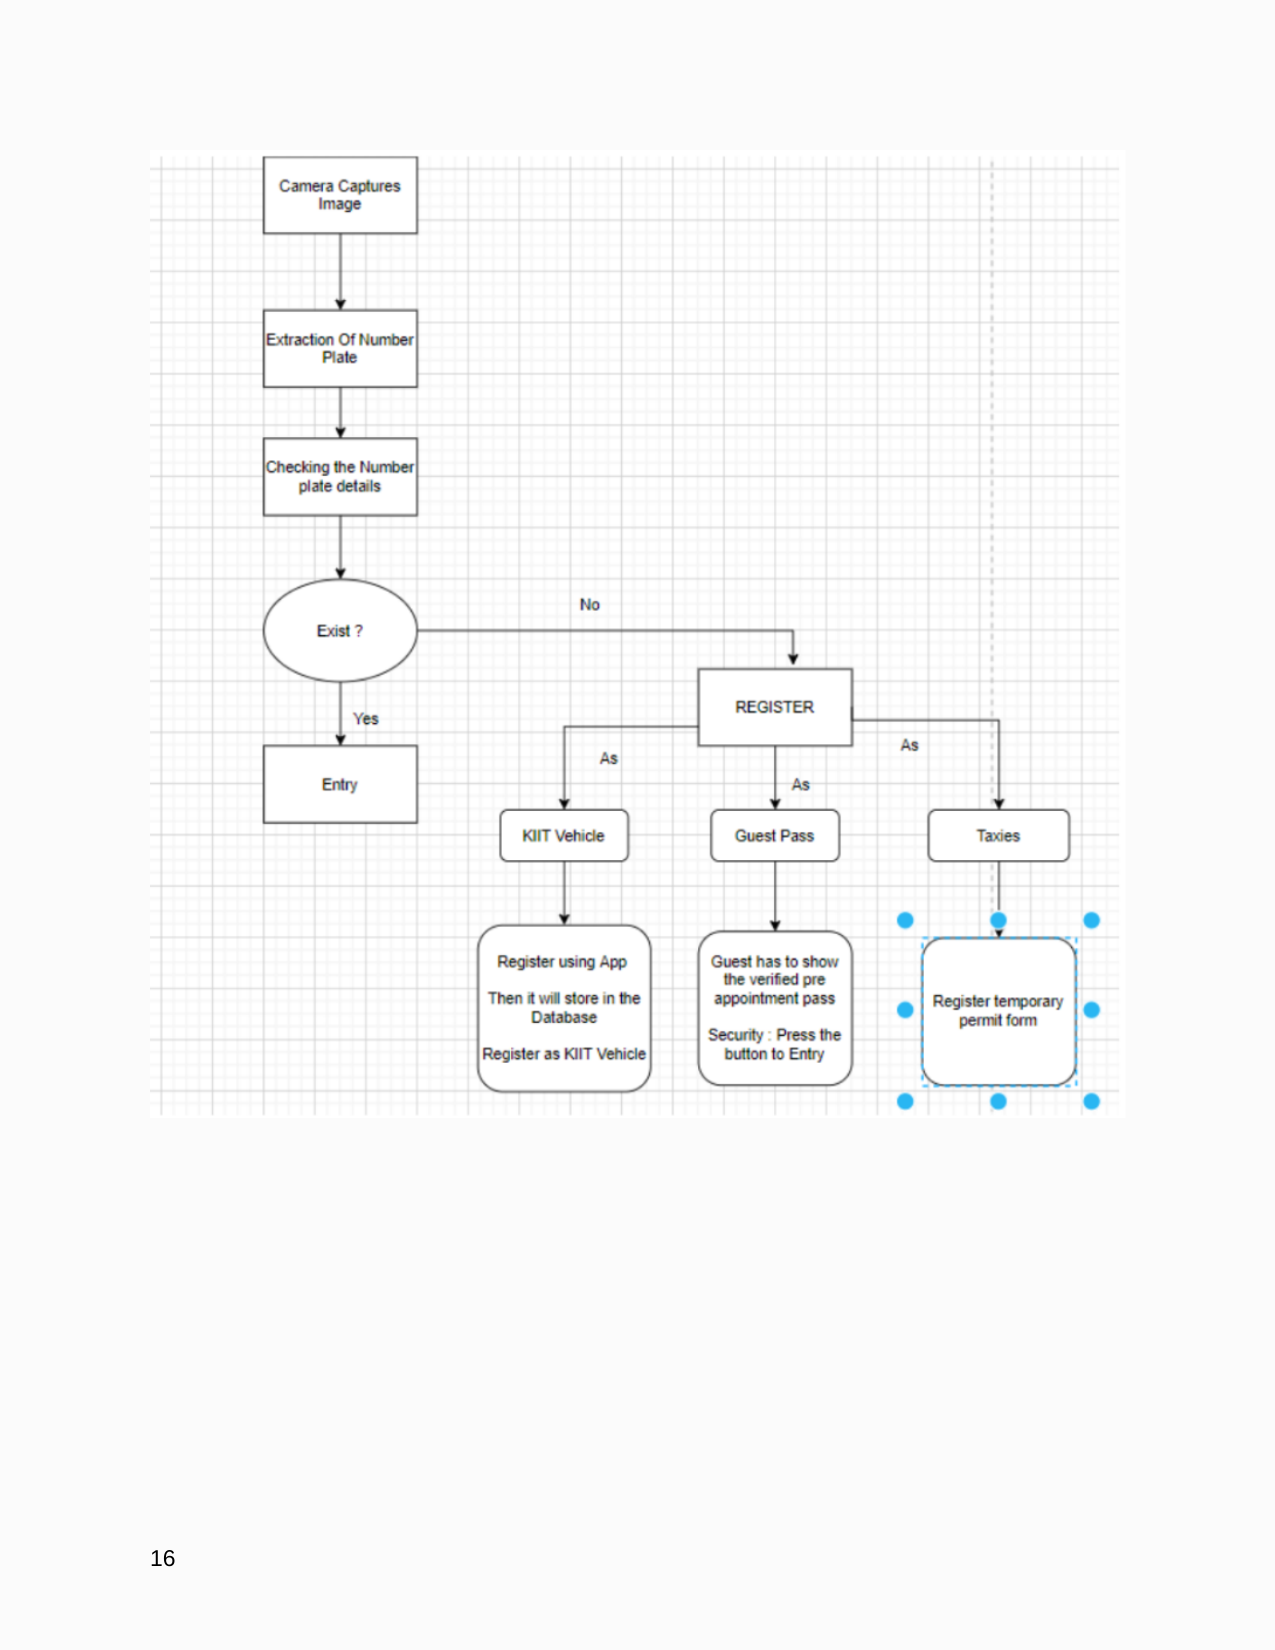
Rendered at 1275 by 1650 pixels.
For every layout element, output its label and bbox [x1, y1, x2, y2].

picture [150, 150, 1126, 1118]
